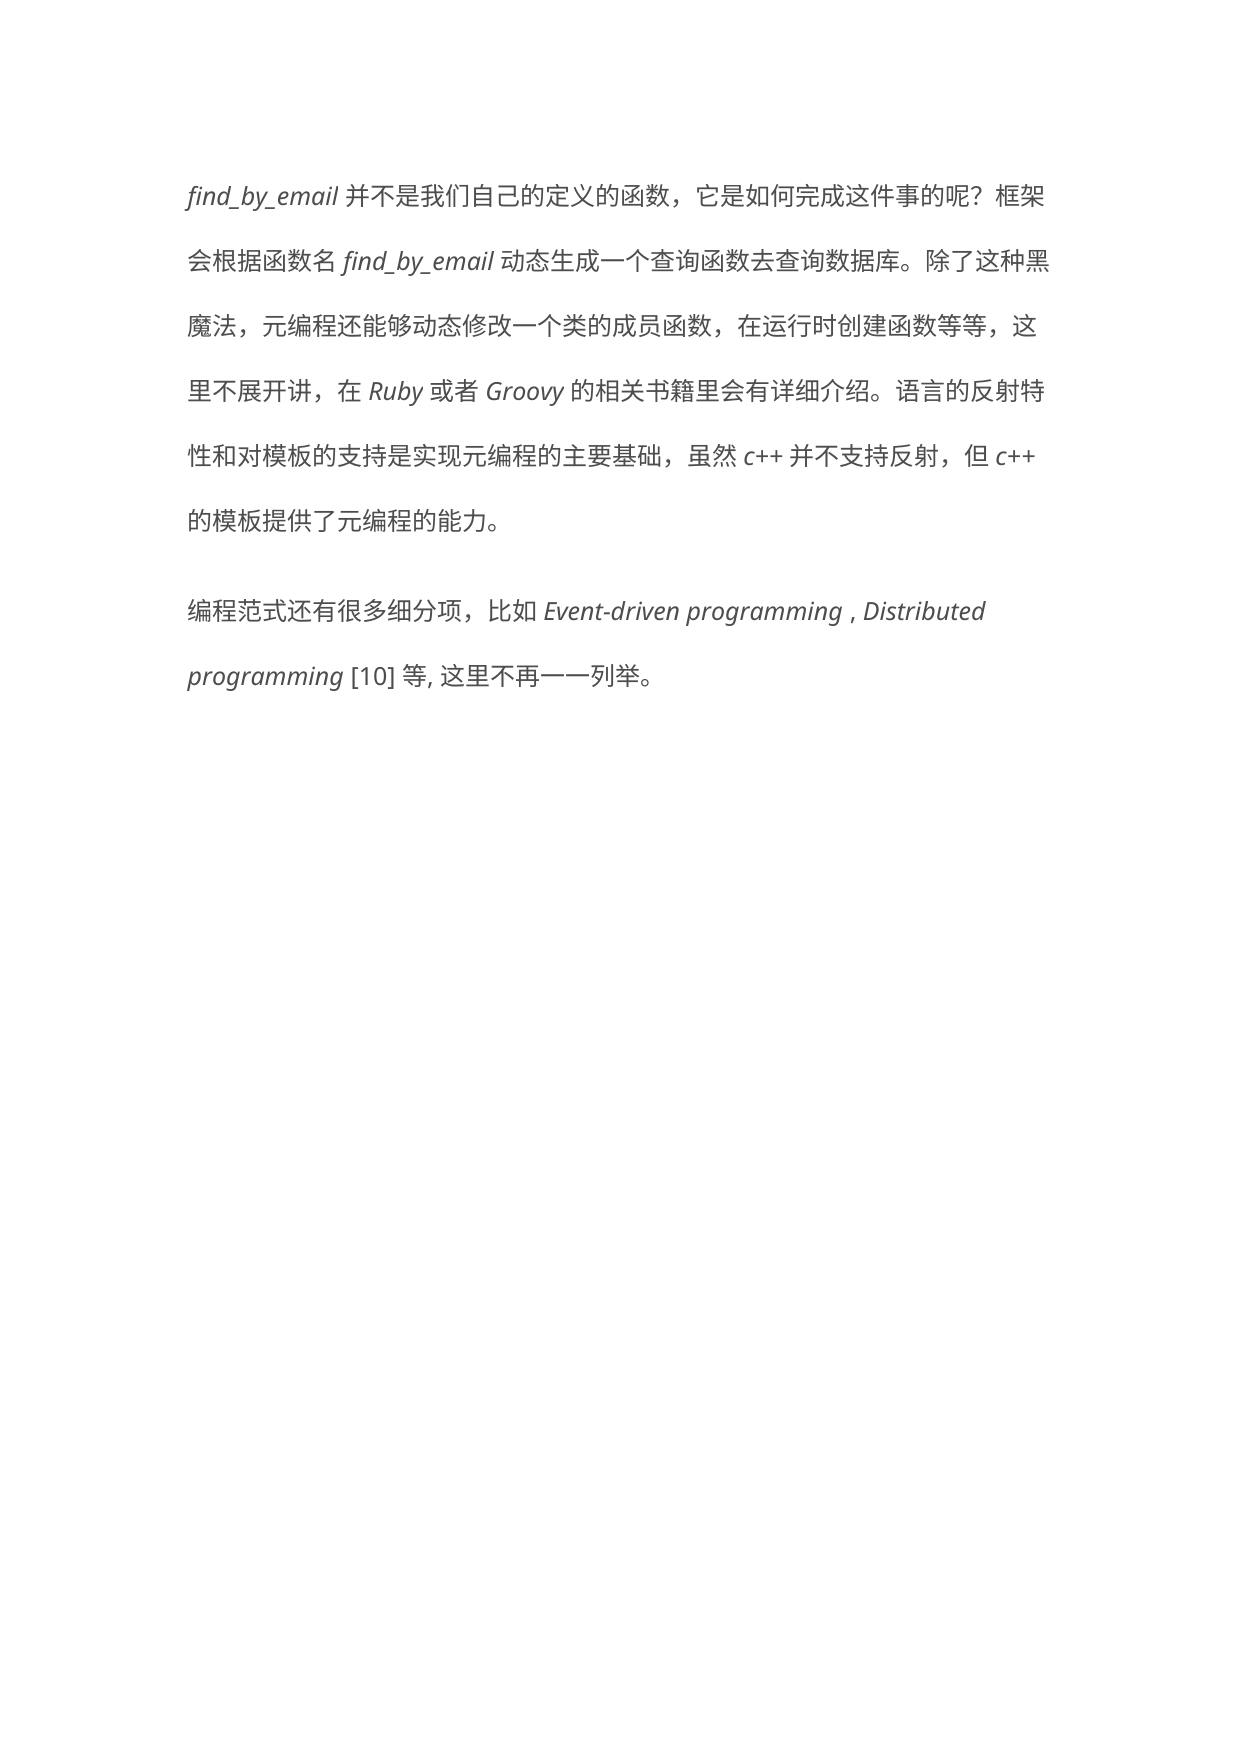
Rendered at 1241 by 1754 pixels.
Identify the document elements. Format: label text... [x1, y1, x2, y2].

text find_by_email 并不是我们自己的定义的函数，它是如何完成这件事的呢？框架会根据函数名 find_by_email 动态生成一个查询函数去查询数据库。除了这种黑魔法，元编程还能够动态修改一个类的成员函数，在运行时创建函数等等，这里不展开讲，在 Ruby 或者 Groovy 的相关书籍里会有详细介绍。语言的反射特性和对模板的支持是实现元编程的主要基础，虽然 c++ 并不支持反射，但 c++ 的模板提供了元编程的能力。 [187, 162, 1053, 552]
text 编程范式还有很多细分项，比如 Event-driven programming , Distributed programming [10] 等, 这里不再一一列举。 [187, 577, 1053, 707]
